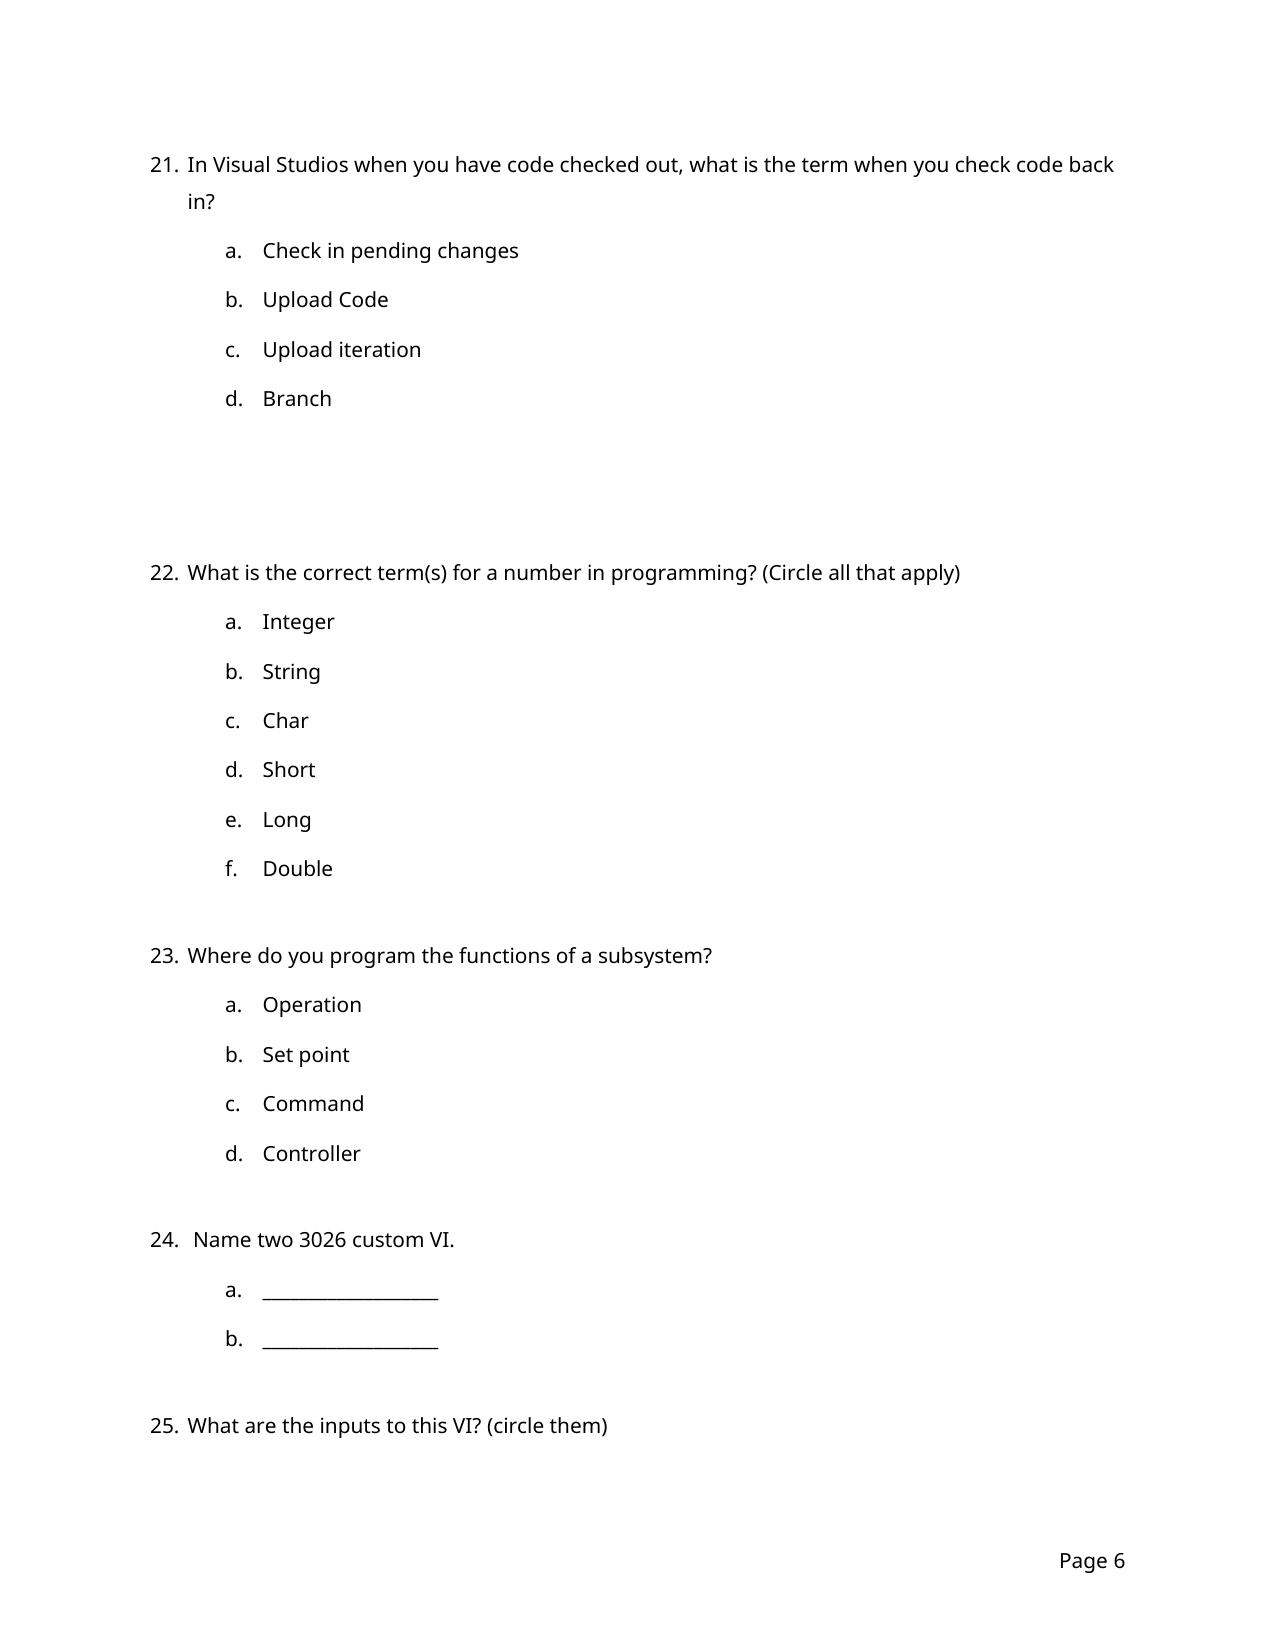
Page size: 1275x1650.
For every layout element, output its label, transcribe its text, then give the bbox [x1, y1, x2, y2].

text Check in pending changes [225, 236, 1125, 265]
text Short [225, 756, 1125, 784]
text Where do you program the functions of a subsystem? [150, 941, 1125, 970]
text Double [225, 854, 1125, 883]
text Char [225, 706, 1125, 735]
text ___________________ [225, 1275, 1125, 1303]
text Name two 3026 custom VI. [150, 1226, 1125, 1254]
text Long [225, 805, 1125, 833]
text String [225, 657, 1125, 685]
text What are the inputs to this VI? (circle them) [150, 1411, 1125, 1440]
text Operation [225, 991, 1125, 1019]
text Branch [225, 384, 1125, 413]
text What is the correct term(s) for a number in programming? (Circle all that apply) [150, 558, 1125, 587]
text Command [225, 1089, 1125, 1118]
text Upload iteration [225, 335, 1125, 363]
text Set point [225, 1040, 1125, 1068]
text ___________________ [225, 1324, 1125, 1353]
text In Visual Studios when you have code checked out, what is the term when you check code back in? [150, 150, 1125, 215]
text Controller [225, 1139, 1125, 1167]
text Upload Code [225, 286, 1125, 314]
text Integer [225, 607, 1125, 636]
